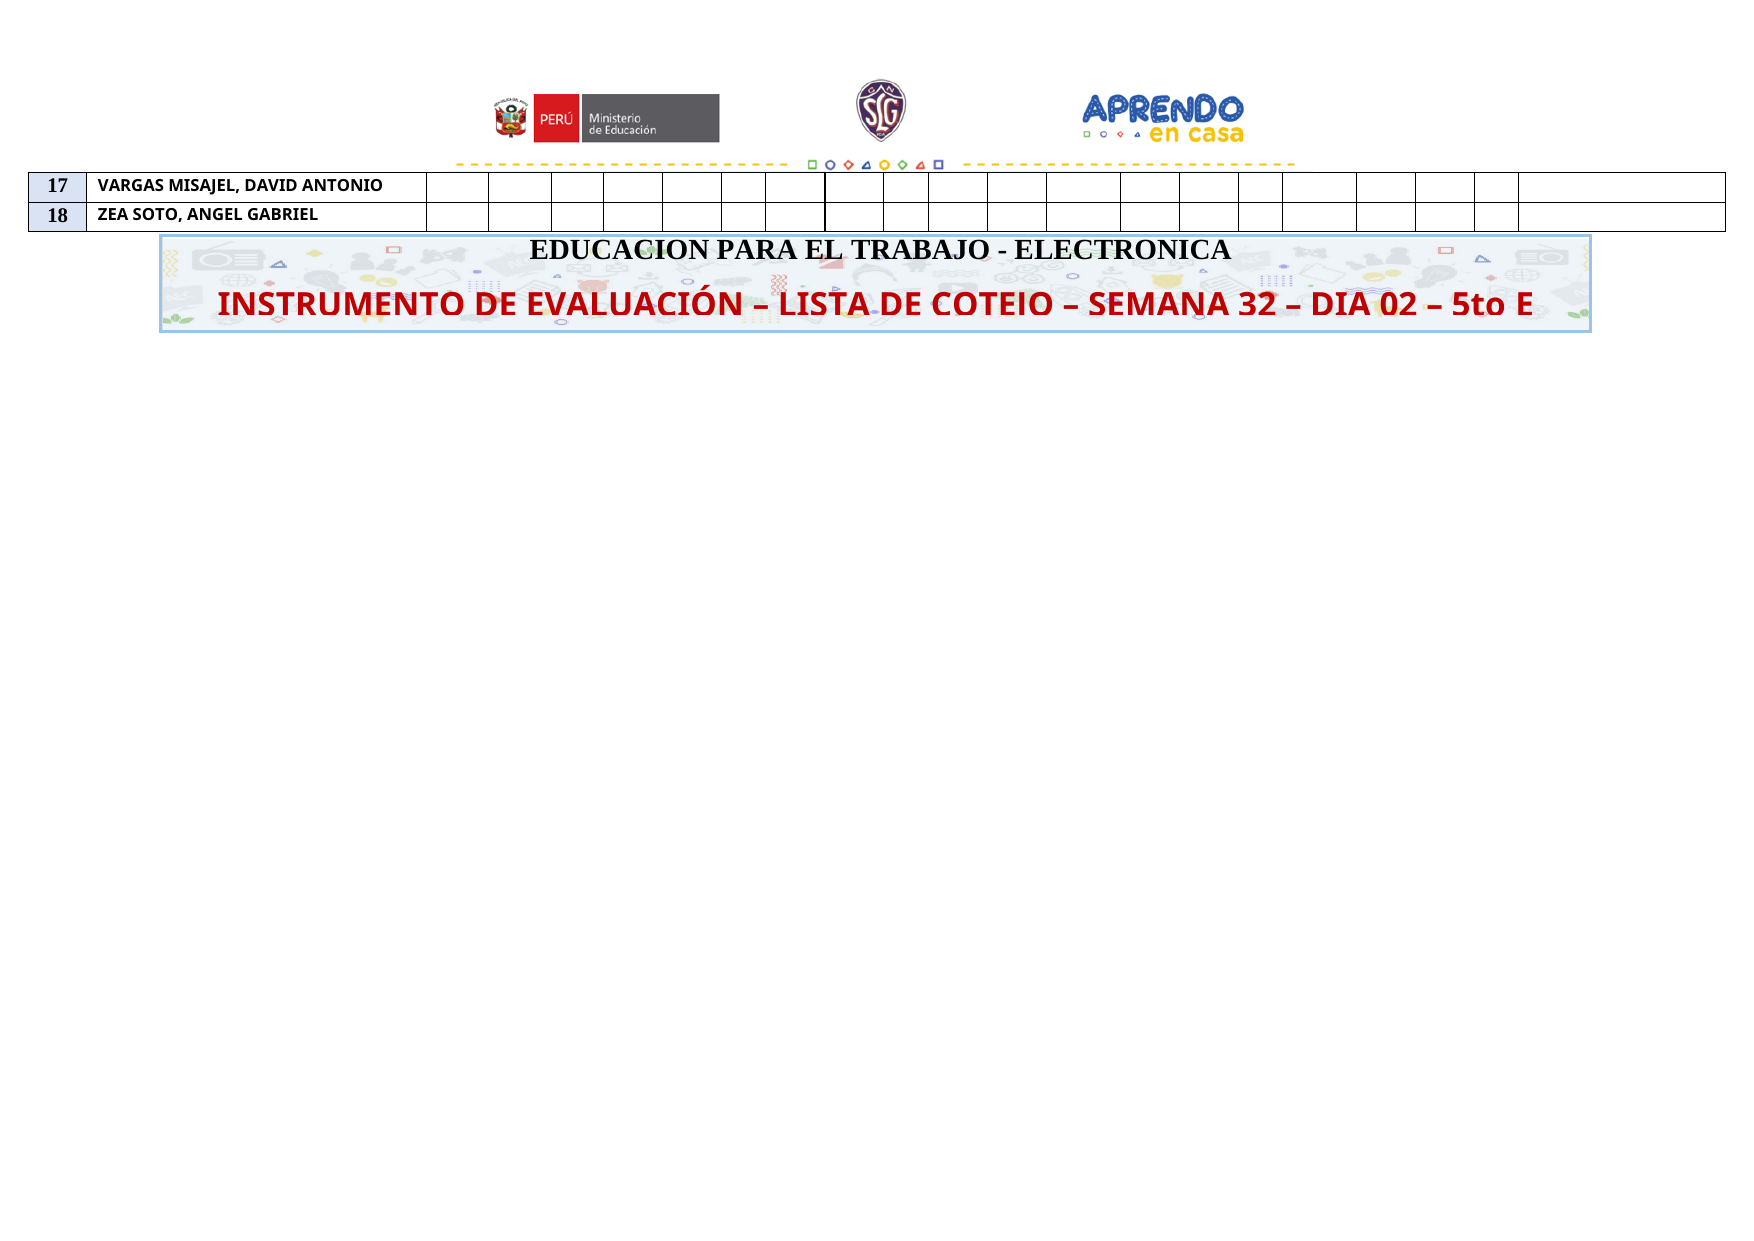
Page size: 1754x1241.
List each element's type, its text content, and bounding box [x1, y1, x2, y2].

table_cell [1475, 173, 1518, 202]
table_cell [489, 173, 551, 202]
table_cell [766, 203, 824, 231]
table_cell [1357, 203, 1415, 231]
table_cell [884, 203, 928, 231]
table_cell [489, 203, 551, 231]
picture [441, 73, 1313, 172]
table_cell [1047, 173, 1120, 202]
table_cell [1047, 203, 1120, 231]
table_cell [604, 203, 662, 231]
table_cell [1357, 173, 1415, 202]
table_cell [1283, 203, 1356, 231]
table_cell [1519, 203, 1725, 231]
table_cell [988, 203, 1046, 231]
table_cell [988, 173, 1046, 202]
table_cell [1121, 203, 1179, 231]
table_cell ZEA SOTO, ANGEL GABRIEL [87, 203, 426, 231]
table_cell [826, 173, 883, 202]
table_cell [929, 203, 987, 231]
table_cell [1180, 173, 1238, 202]
table_cell [1519, 173, 1725, 202]
text EDUCACION PARA EL TRABAJO - ELECTRONICA [148, 232, 1606, 266]
table_cell [427, 173, 488, 202]
table_cell [663, 203, 721, 231]
picture [162, 266, 1589, 330]
table_cell [929, 173, 987, 202]
table_cell [1180, 203, 1238, 231]
table_cell [604, 173, 662, 202]
table_cell [1475, 203, 1518, 231]
table_cell [1121, 173, 1179, 202]
table_cell 17 [29, 173, 86, 202]
table_cell [552, 173, 603, 202]
table_cell [1416, 203, 1474, 231]
table_cell [427, 203, 488, 231]
table_cell [766, 173, 824, 202]
table_cell [552, 203, 603, 231]
table_cell 18 [29, 203, 86, 231]
table_cell [884, 173, 928, 202]
table_cell [1283, 173, 1356, 202]
table_cell [1239, 203, 1282, 231]
table_cell [1416, 173, 1474, 202]
table_cell VARGAS MISAJEL, DAVID ANTONIO [87, 173, 426, 202]
table_cell [722, 173, 765, 202]
table_cell [663, 173, 721, 202]
table_cell [826, 203, 883, 231]
table_cell [722, 203, 765, 231]
table_cell [1239, 173, 1282, 202]
